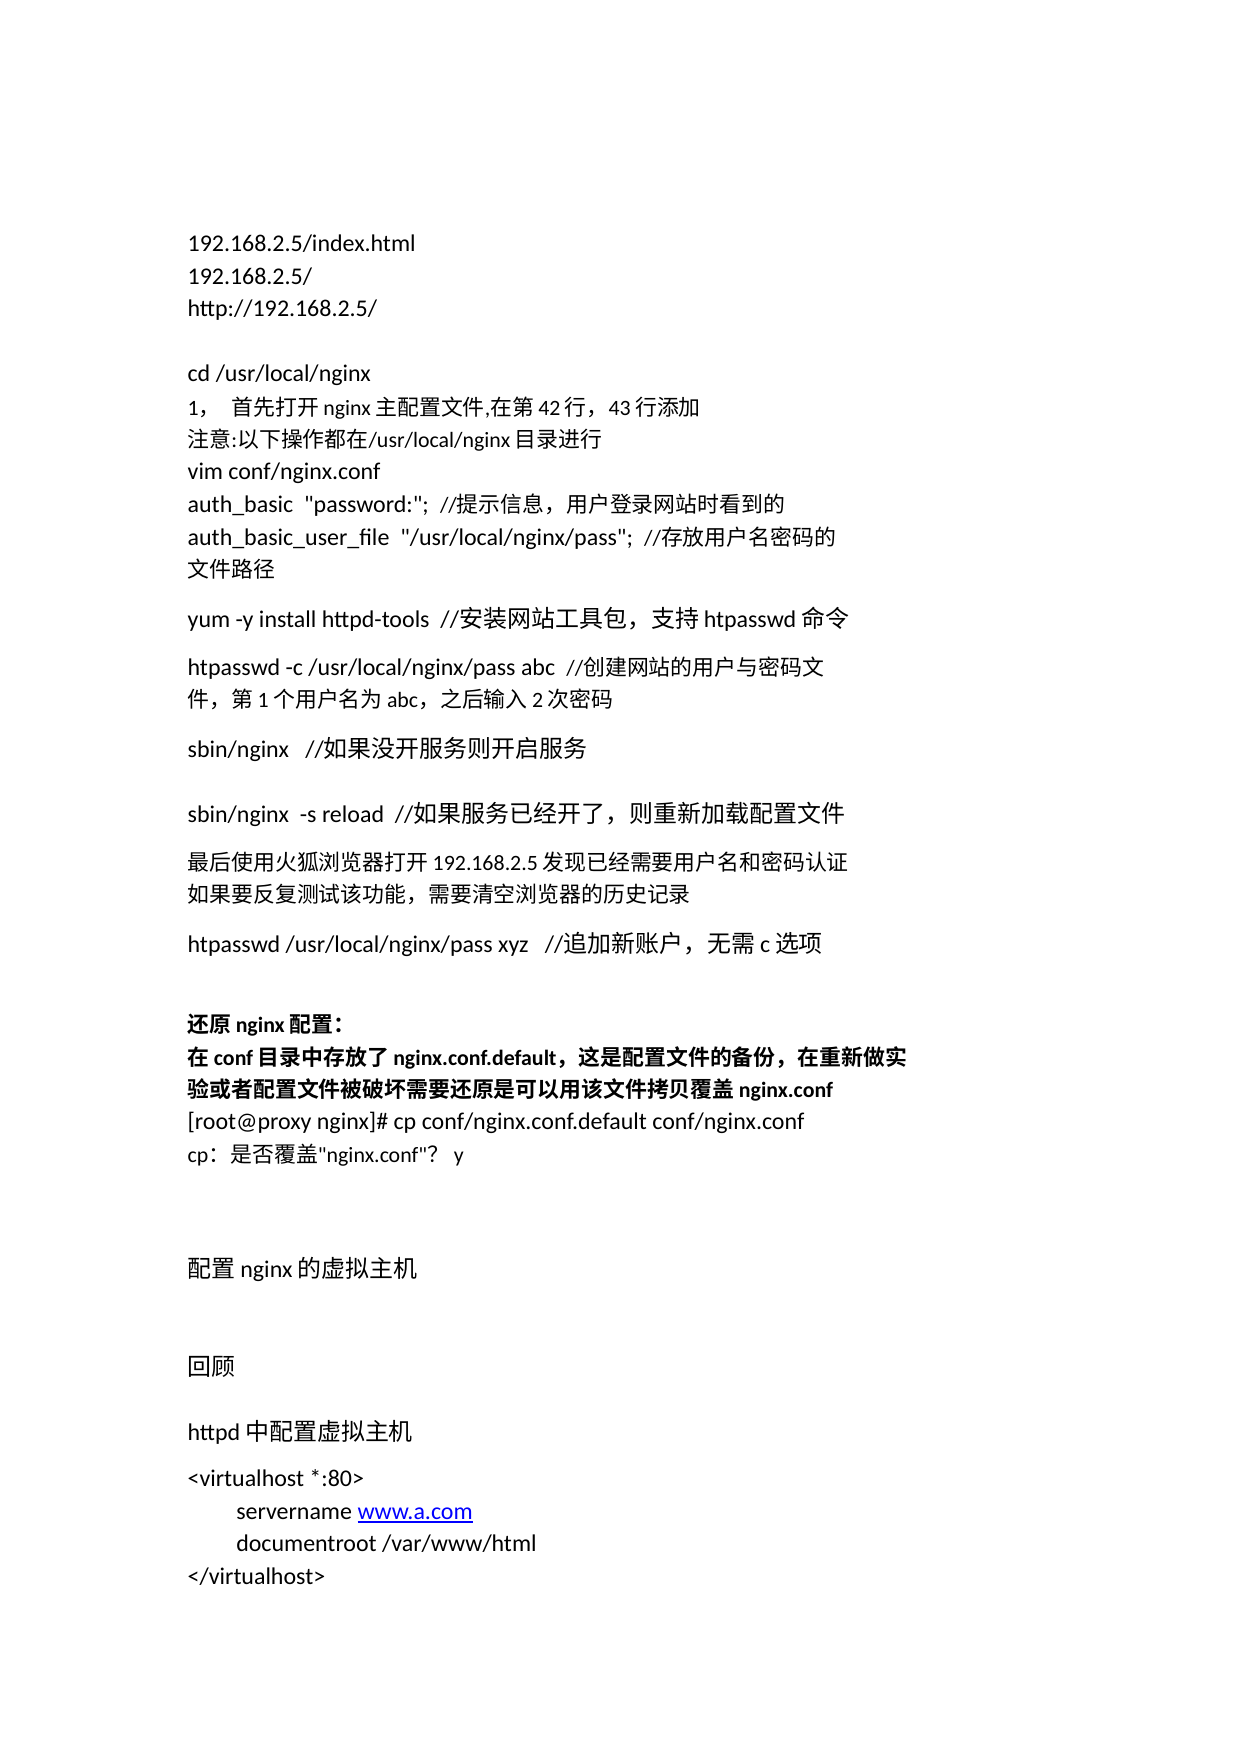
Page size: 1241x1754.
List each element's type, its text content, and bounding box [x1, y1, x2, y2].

text 配置nginx的虚拟主机 [187, 1234, 1053, 1299]
text 回顾 [187, 1332, 1053, 1397]
text auth_basic "password:"; //提示信息，用户登录网站时看到的 [187, 487, 1053, 519]
text </virtualhost> [187, 1559, 1053, 1592]
text [root@proxy nginx]# cp conf/nginx.conf.default conf/nginx.conf [187, 1104, 1053, 1137]
text 件，第1个用户名为abc，之后输入2次密码 [187, 682, 1053, 714]
list 首先打开nginx主配置文件,在第42行，43行添加 [187, 389, 1053, 422]
text http://192.168.2.5/ [187, 292, 1053, 324]
text 如果要反复测试该功能，需要清空浏览器的历史记录 [187, 877, 1053, 909]
text <virtualhost *:80> [187, 1462, 1053, 1494]
text 验或者配置文件被破坏需要还原是可以用该文件拷贝覆盖nginx.conf [187, 1072, 1053, 1104]
text sbin/nginx //如果没开服务则开启服务 [187, 714, 1053, 779]
text sbin/nginx -s reload //如果服务已经开了，则重新加载配置文件 [187, 779, 1053, 844]
text cp：是否覆盖"nginx.conf"？ y [187, 1137, 1053, 1169]
text 还原nginx配置： [187, 1007, 1053, 1039]
text httpd中配置虚拟主机 [187, 1397, 1053, 1462]
text htpasswd -c /usr/local/nginx/pass abc //创建网站的用户与密码文 [187, 649, 1053, 682]
text auth_basic_user_file "/usr/local/nginx/pass"; //存放用户名密码的 [187, 519, 1053, 552]
text 192.168.2.5/index.html [187, 227, 1053, 259]
text yum -y install httpd-tools //安装网站工具包，支持htpasswd命令 [187, 584, 1053, 649]
text 文件路径 [187, 552, 1053, 584]
text servername www.a.com [187, 1494, 1053, 1527]
text documentroot /var/www/html [187, 1527, 1053, 1559]
text cd /usr/local/nginx [187, 357, 1053, 389]
text 在conf目录中存放了nginx.conf.default，这是配置文件的备份，在重新做实 [187, 1039, 1053, 1072]
text 最后使用火狐浏览器打开192.168.2.5发现已经需要用户名和密码认证 [187, 844, 1053, 877]
text vim conf/nginx.conf [187, 454, 1053, 487]
text 192.168.2.5/ [187, 259, 1053, 292]
text htpasswd /usr/local/nginx/pass xyz //追加新账户，无需c选项 [187, 909, 1053, 974]
text 注意:以下操作都在/usr/local/nginx目录进行 [187, 422, 1053, 454]
